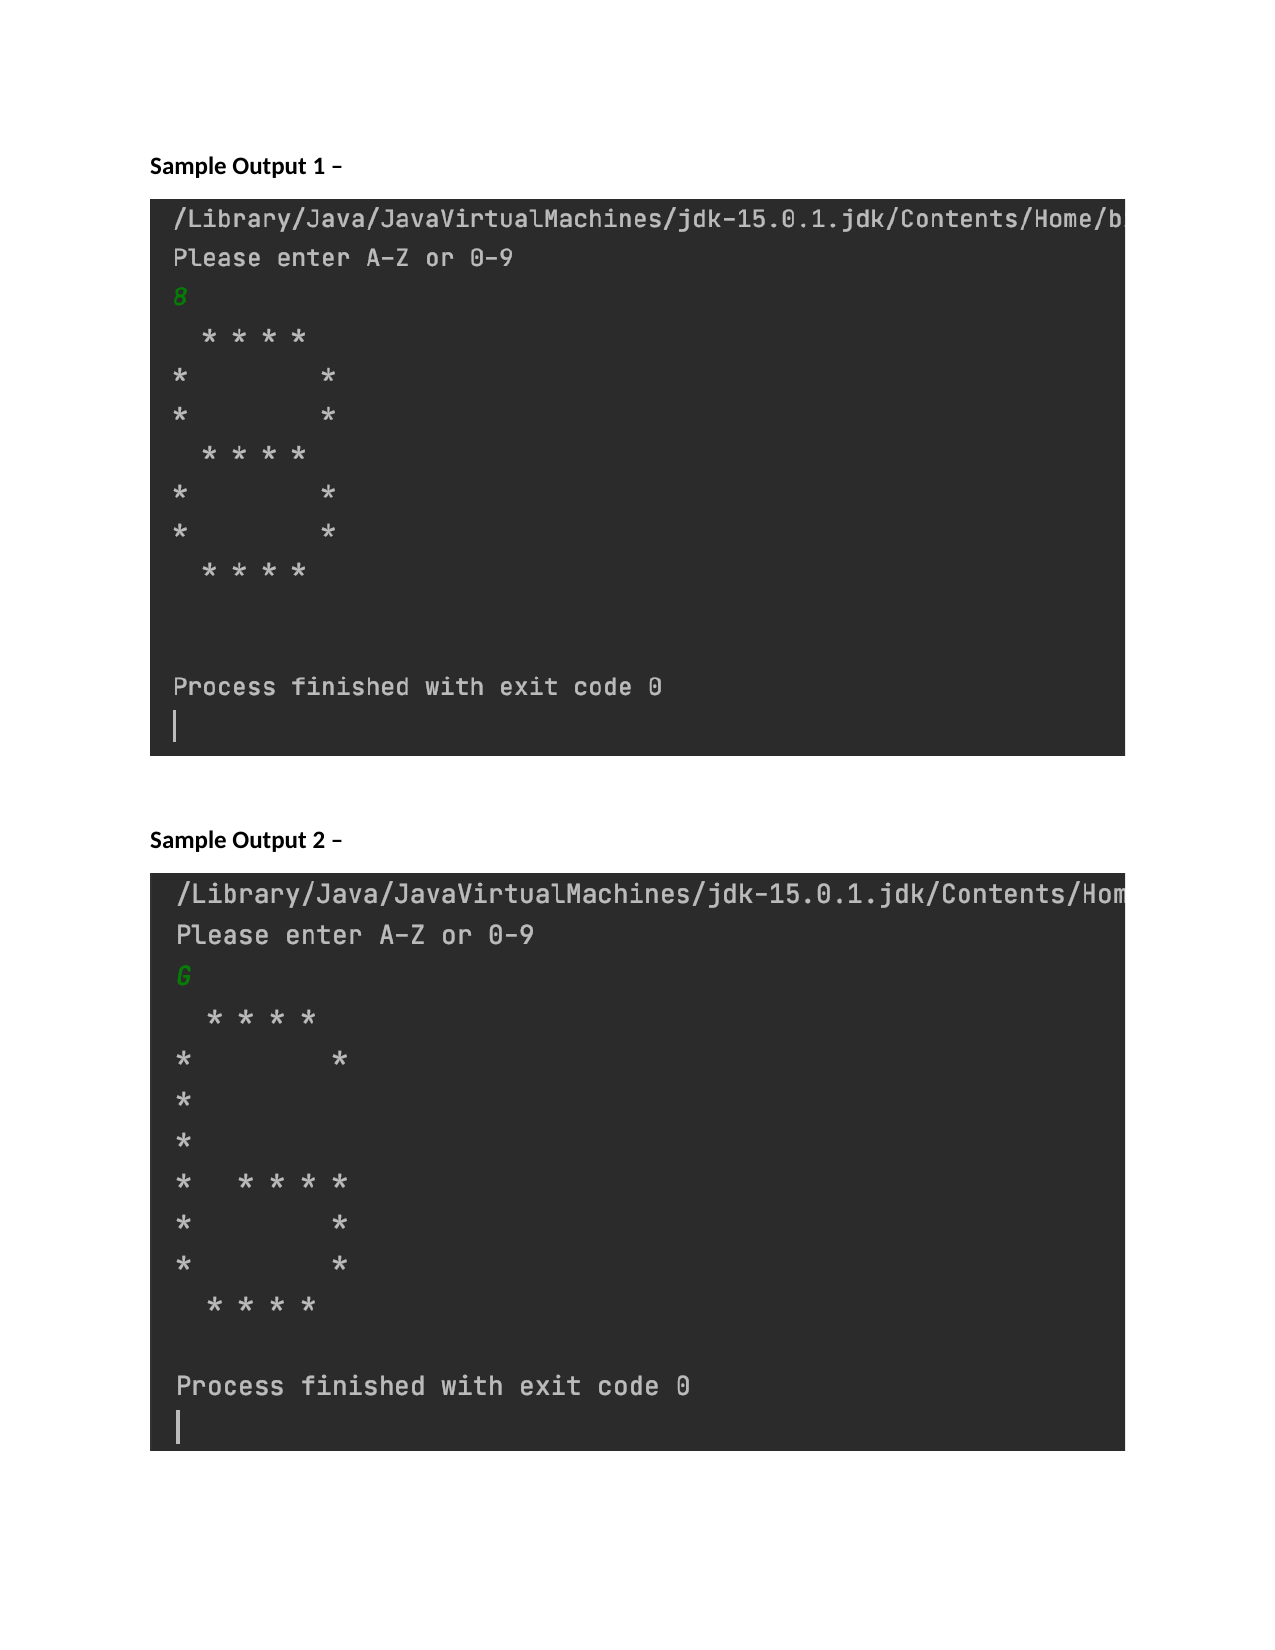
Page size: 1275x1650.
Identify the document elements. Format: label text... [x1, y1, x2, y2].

text Sample Output 2 – [150, 824, 1125, 854]
picture [150, 873, 1125, 1451]
text Sample Output 1 – [150, 150, 1125, 181]
picture [150, 199, 1125, 756]
